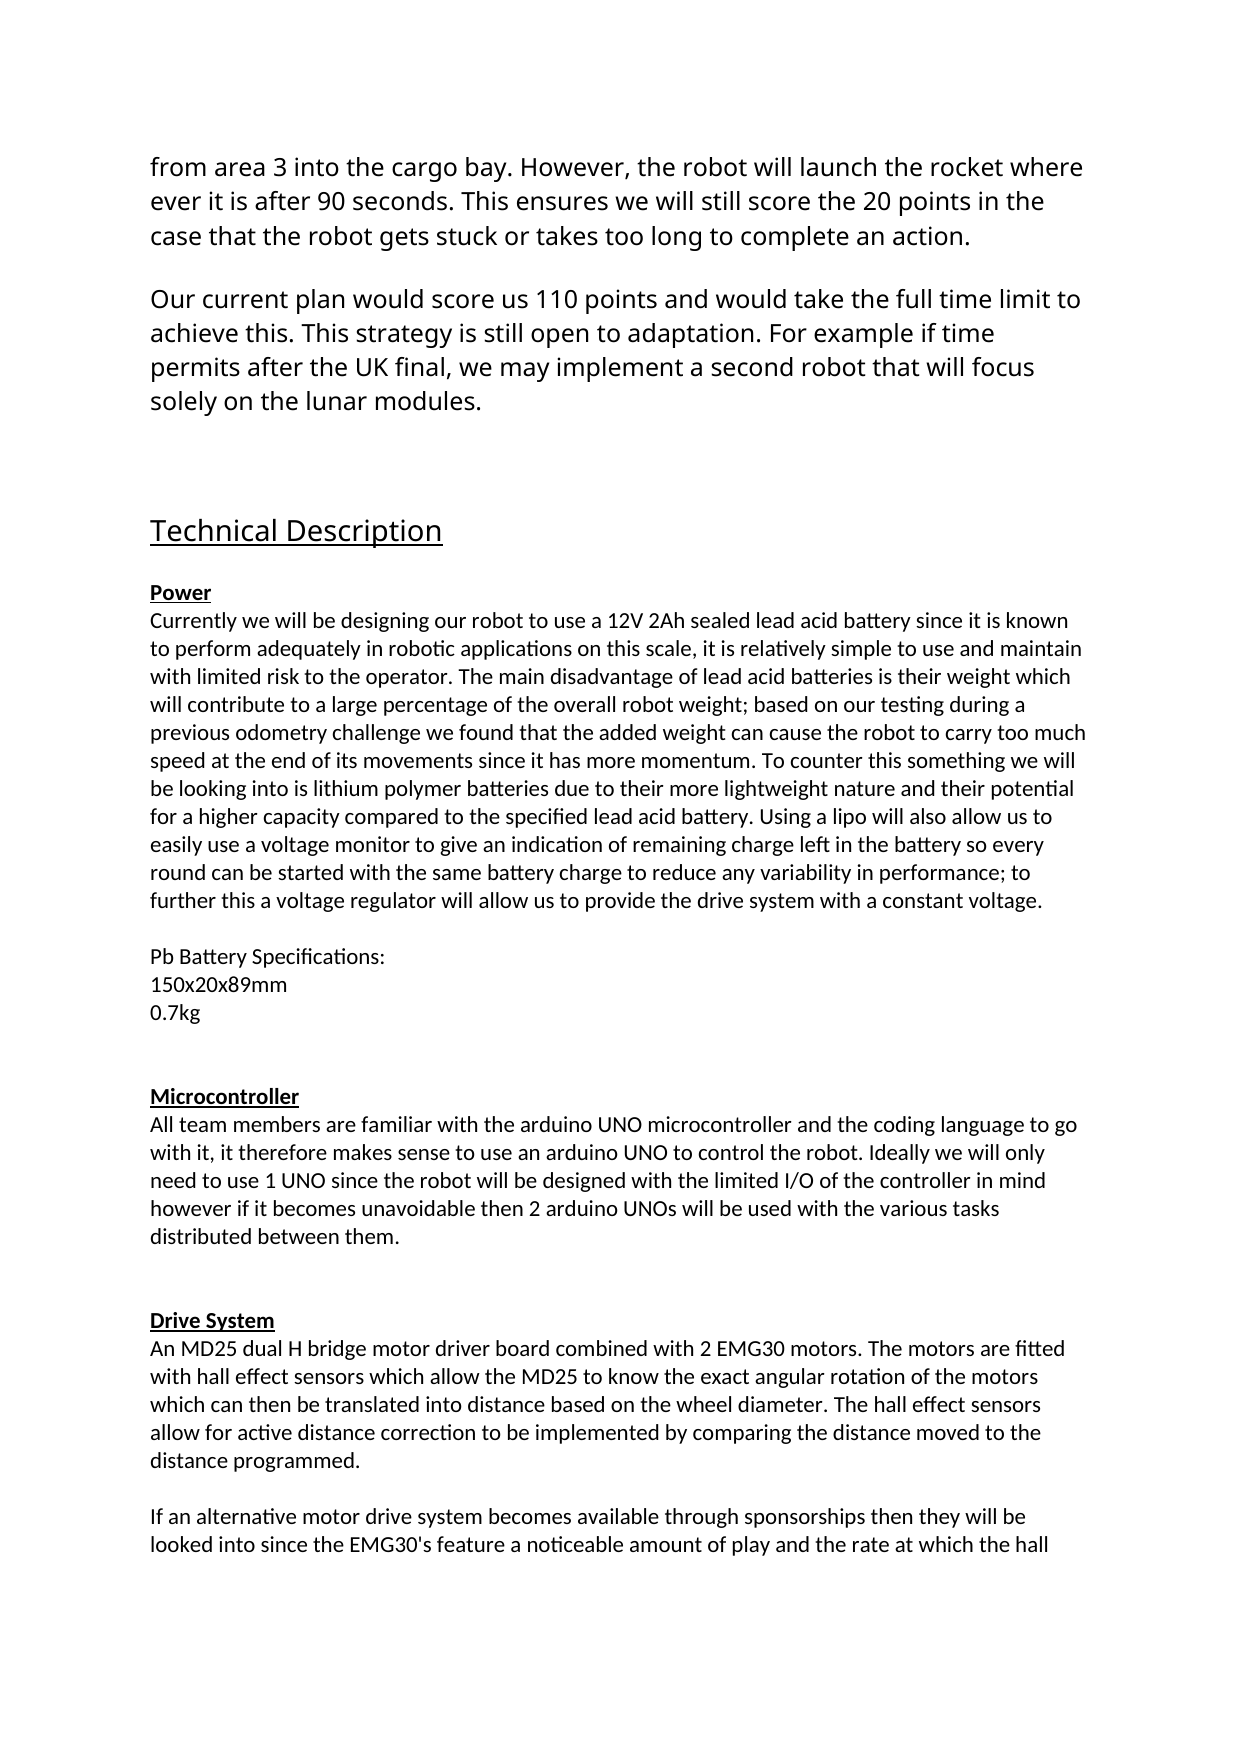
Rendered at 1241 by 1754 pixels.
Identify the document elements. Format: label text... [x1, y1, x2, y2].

text Pb Battery Specifications: [150, 942, 1090, 970]
text All team members are familiar with the arduino UNO microcontroller and the coding language to go with it, it therefore makes sense to use an arduino UNO to control the robot. Ideally we will only need to use 1 UNO since the robot will be designed with the limited I/O of the controller in mind however if it becomes unavoidable then 2 arduino UNOs will be used with the various tasks distributed between them. [150, 1110, 1090, 1250]
text 150x20x89mm [150, 970, 1090, 998]
text Power [150, 578, 1090, 606]
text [150, 1502, 1090, 1558]
text Currently we will be designing our robot to use a 12V 2Ah sealed lead acid battery since it is known to perform adequately in robotic applications on this scale, it is relatively simple to use and maintain with limited risk to the operator. The main disadvantage of lead acid batteries is their weight which will contribute to a large percentage of the overall robot weight; based on our testing during a previous odometry challenge we found that the added weight can cause the robot to carry too much speed at the end of its movements since it has more momentum. To counter this something we will be looking into is lithium polymer batteries due to their more lightweight nature and their potential for a higher capacity compared to the specified lead acid battery. Using a lipo will also allow us to easily use a voltage monitor to give an indication of remaining charge left in the battery so every round can be started with the same battery charge to reduce any variability in performance; to further this a voltage regulator will allow us to provide the drive system with a constant voltage. [150, 606, 1090, 914]
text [150, 150, 1090, 252]
text Drive System [150, 1306, 1090, 1334]
text Microcontroller [150, 1082, 1090, 1110]
text An MD25 dual H bridge motor driver board combined with 2 EMG30 motors. The motors are fitted with hall effect sensors which allow the MD25 to know the exact angular rotation of the motors which can then be translated into distance based on the wheel diameter. The hall effect sensors allow for active distance correction to be implemented by comparing the distance moved to the distance programmed. [150, 1334, 1090, 1474]
text 0.7kg [150, 998, 1090, 1026]
text Our current plan would score us 110 points and would take the full time limit to achieve this. This strategy is still open to adaptation. For example if time permits after the UK final, we may implement a second robot that will focus solely on the lunar modules. [150, 281, 1090, 418]
text Technical Description [150, 510, 1090, 550]
